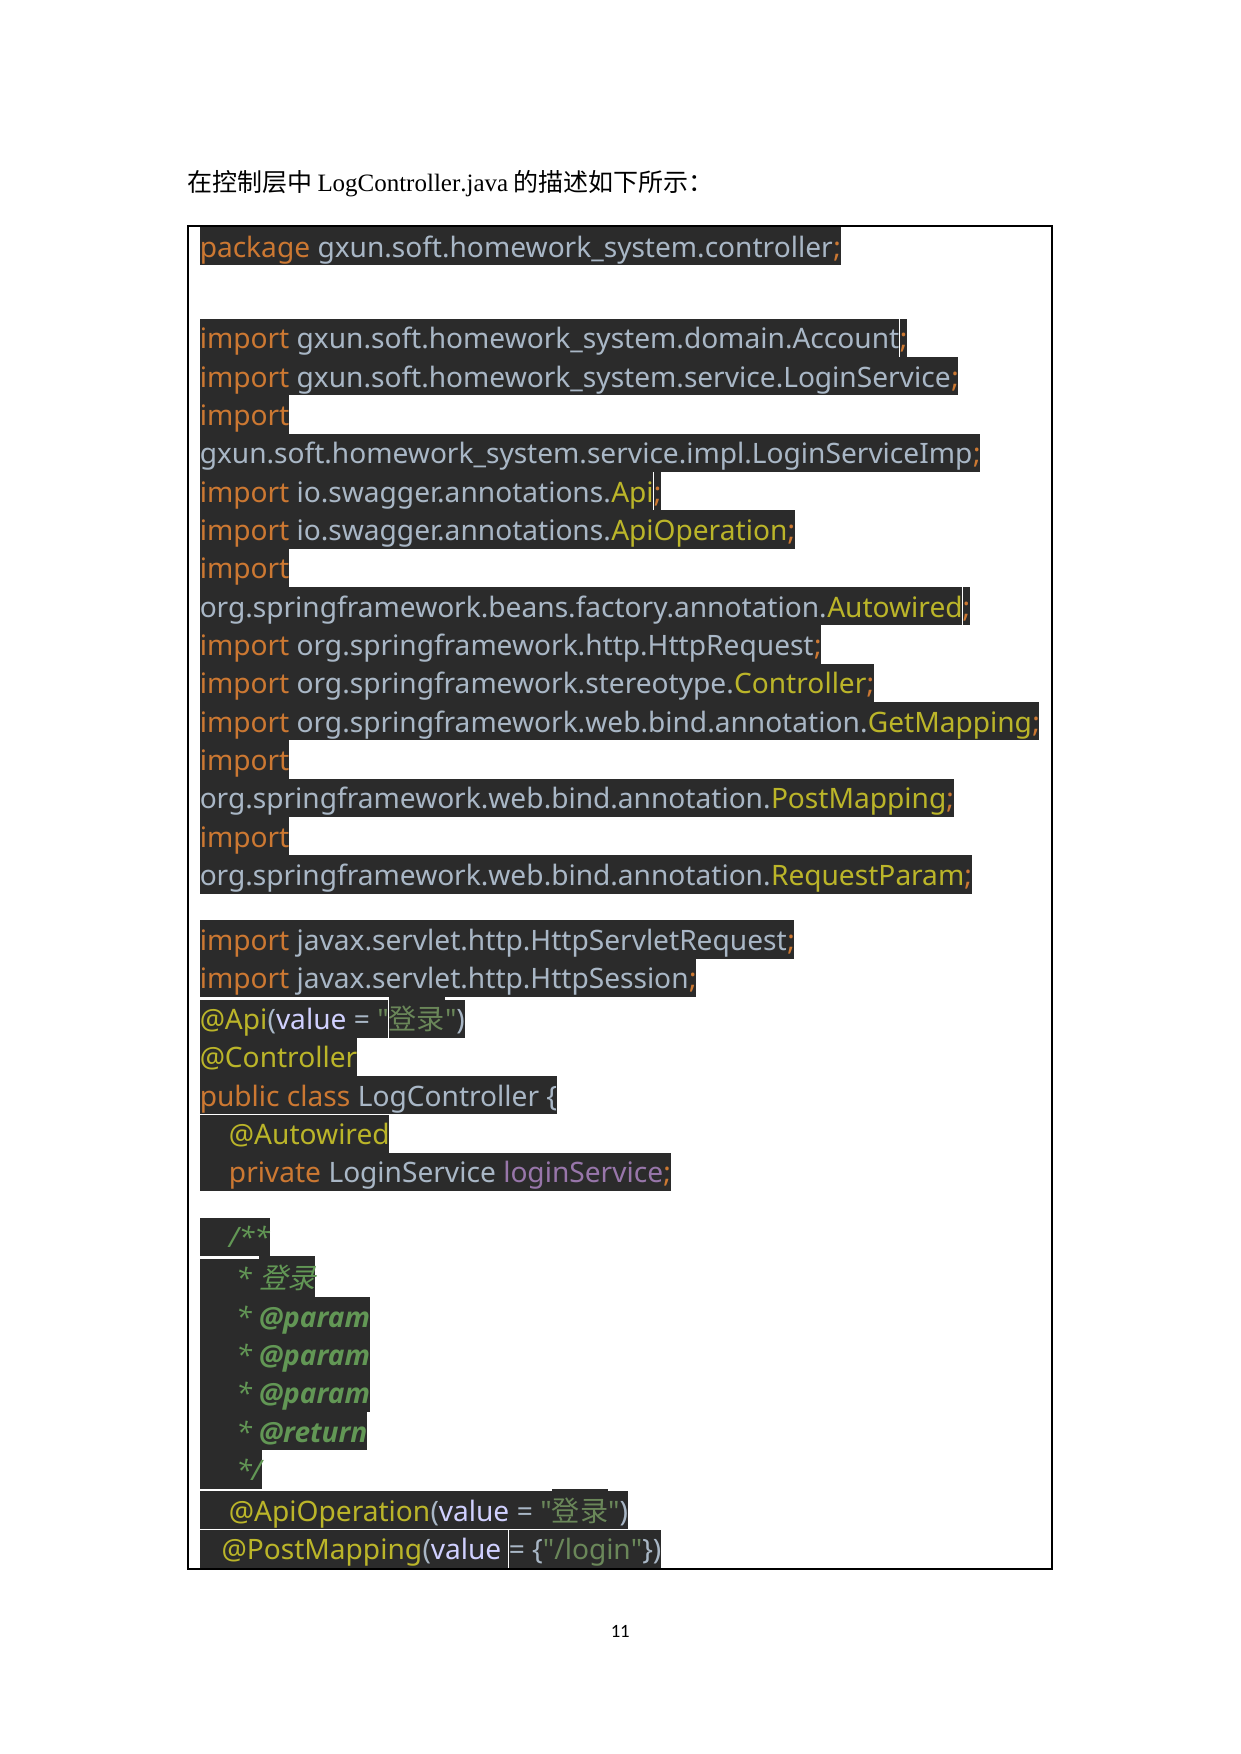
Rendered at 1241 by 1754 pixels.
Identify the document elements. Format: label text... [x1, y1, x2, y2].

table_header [189, 227, 1051, 1568]
text 在控制层中LogController.java的描述如下所示： [187, 162, 1053, 198]
